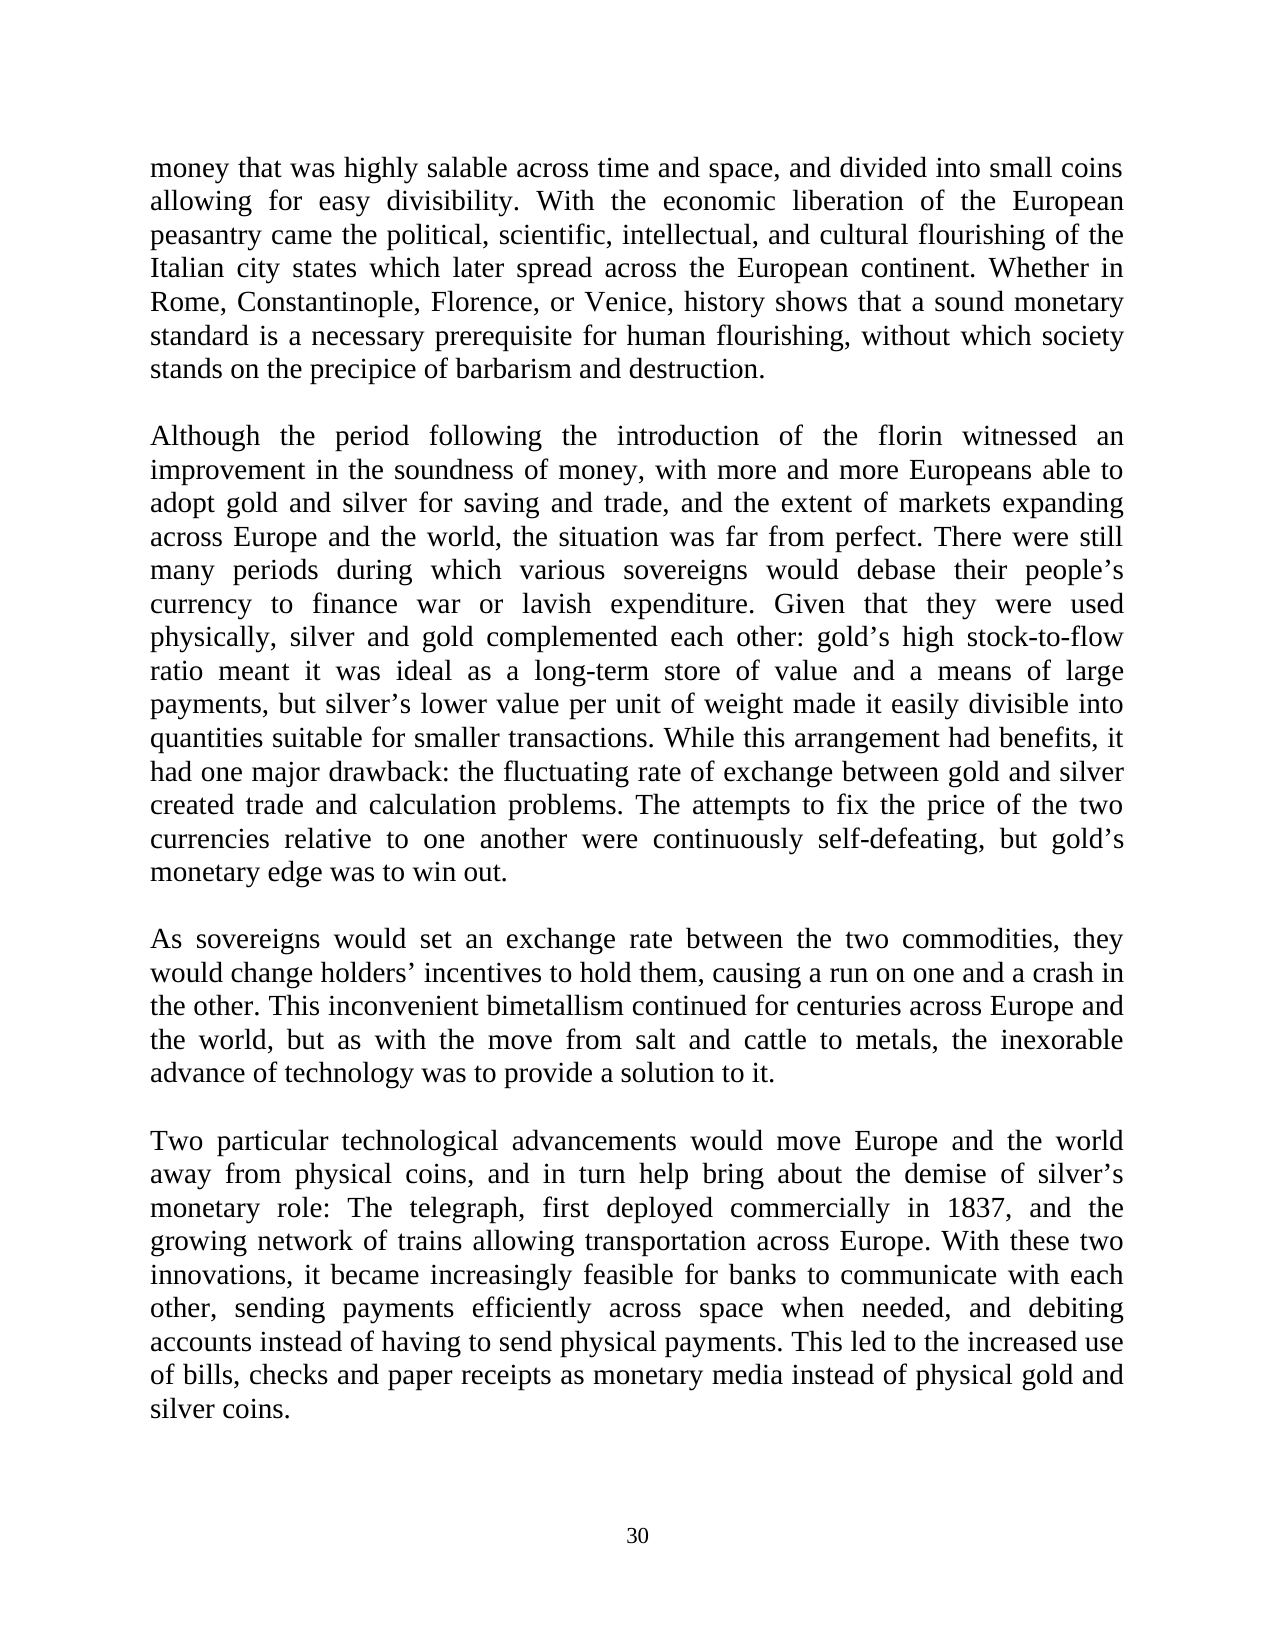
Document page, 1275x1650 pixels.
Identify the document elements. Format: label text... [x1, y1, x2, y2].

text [150, 150, 1125, 385]
text As sovereigns would set an exchange rate between the two commodities, they would change holders’ incentives to hold them, causing a run on one and a crash in the other. This inconvenient bimetallism continued for centuries across Europe and the world, but as with the move from salt and cattle to metals, the inexorable advance of technology was to provide a solution to it. [150, 921, 1125, 1089]
text Although the period following the introduction of the florin witnessed an improvement in the soundness of money, with more and more Europeans able to adopt gold and silver for saving and trade, and the extent of markets expanding across Europe and the world, the situation was far from perfect. There were still many periods during which various sovereigns would debase their people’s currency to finance war or lavish expenditure. Given that they were used physically, silver and gold complemented each other: gold’s high stock-to-flow ratio meant it was ideal as a long-term store of value and a means of large payments, but silver’s lower value per unit of weight made it easily divisible into quantities suitable for smaller transactions. While this arrangement had benefits, it had one major drawback: the fluctuating rate of exchange between gold and silver created trade and calculation problems. The attempts to fix the price of the two currencies relative to one another were continuously self-defeating, but gold’s monetary edge was to win out. [150, 418, 1125, 888]
text Two particular technological advancements would move Europe and the world away from physical coins, and in turn help bring about the demise of silver’s monetary role: The telegraph, first deployed commercially in 1837, and the growing network of trains allowing transportation across Europe. With these two innovations, it became increasingly feasible for banks to communicate with each other, sending payments efficiently across space when needed, and debiting accounts instead of having to send physical payments. This led to the increased use of bills, checks and paper receipts as monetary media instead of physical gold and silver coins. [150, 1123, 1125, 1424]
